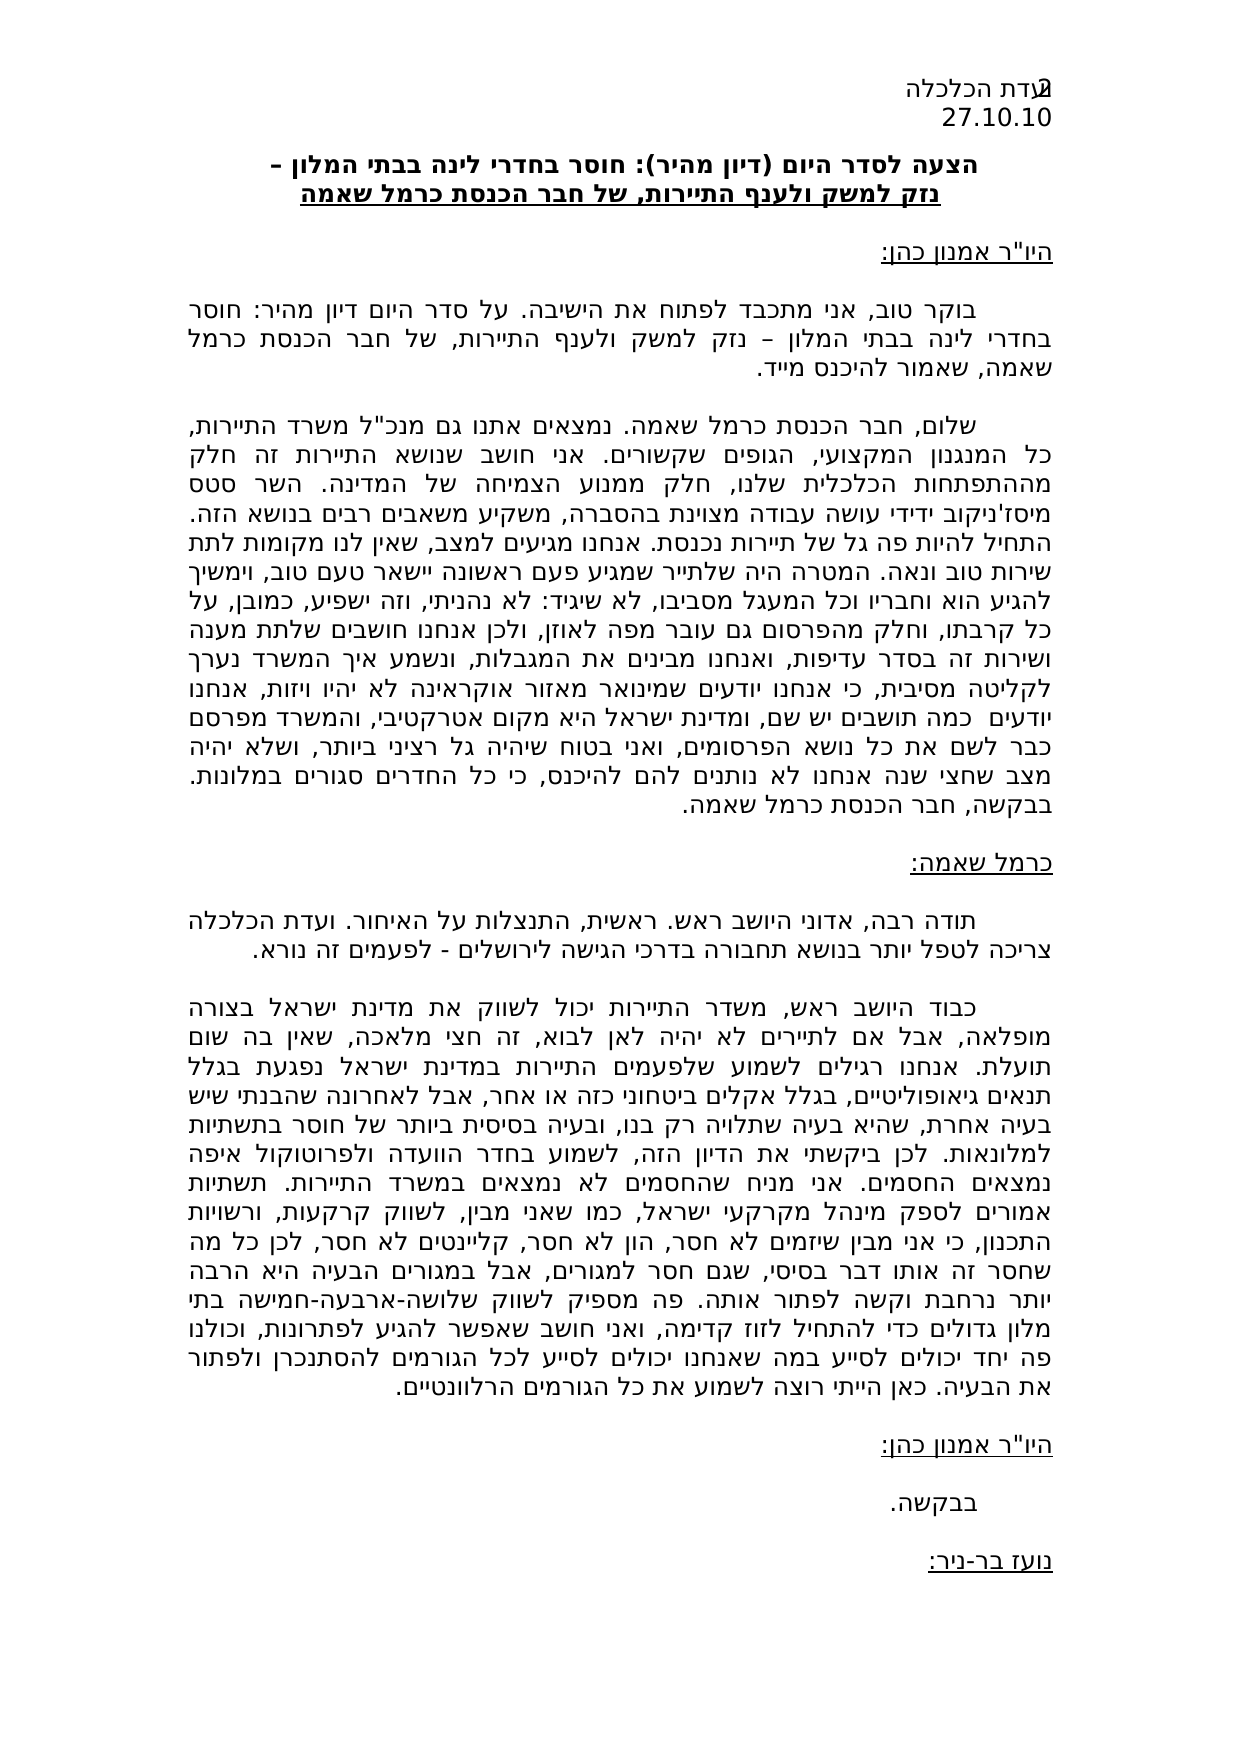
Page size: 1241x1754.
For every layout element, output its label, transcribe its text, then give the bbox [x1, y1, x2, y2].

text היו"ר אמנון כהן: [187, 237, 1053, 266]
text בבקשה. [187, 1488, 1053, 1517]
text תודה רבה, אדוני היושב ראש. ראשית, התנצלות על האיחור. ועדת הכלכלה צריכה לטפל יותר בנושא תחבורה בדרכי הגישה לירושלים - לפעמים זה נורא. [187, 906, 1053, 964]
text היו"ר אמנון כהן: [187, 1430, 1053, 1459]
text כרמל שאמה: [187, 848, 1053, 877]
text שלום, חבר הכנסת כרמל שאמה. נמצאים אתנו גם מנכ"ל משרד התיירות, כל המנגנון המקצועי, הגופים שקשורים. אני חושב שנושא התיירות זה חלק מההתפתחות הכלכלית שלנו, חלק ממנוע הצמיחה של המדינה. השר סטס מיסז'ניקוב ידידי עושה עבודה מצוינת בהסברה, משקיע משאבים רבים בנושא הזה. התחיל להיות פה גל של תיירות נכנסת. אנחנו מגיעים למצב, שאין לנו מקומות לתת שירות טוב ונאה. המטרה היה שלתייר שמגיע פעם ראשונה יישאר טעם טוב, וימשיך להגיע הוא וחבריו וכל המעגל מסביבו, לא שיגיד: לא נהניתי, וזה ישפיע, כמובן, על כל קרבתו, וחלק מהפרסום גם עובר מפה לאוזן, ולכן אנחנו חושבים שלתת מענה ושירות זה בסדר עדיפות, ואנחנו מבינים את המגבלות, ונשמע איך המשרד נערך לקליטה מסיבית, כי אנחנו יודעים שמינואר מאזור אוקראינה לא יהיו ויזות, אנחנו יודעים כמה תושבים יש שם, ומדינת ישראל היא מקום אטרקטיבי, והמשרד מפרסם כבר לשם את כל נושא הפרסומים, ואני בטוח שיהיה גל רציני ביותר, ושלא יהיה מצב שחצי שנה אנחנו לא נותנים להם להיכנס, כי כל החדרים סגורים במלונות. בבקשה, חבר הכנסת כרמל שאמה. [187, 411, 1053, 819]
text הצעה לסדר היום (דיון מהיר): חוסר בחדרי לינה בבתי המלון – [187, 150, 1053, 179]
text בוקר טוב, אני מתכבד לפתוח את הישיבה. על סדר היום דיון מהיר: חוסר בחדרי לינה בבתי המלון – נזק למשק ולענף התיירות, של חבר הכנסת כרמל שאמה, שאמור להיכנס מייד. [187, 295, 1053, 382]
text כבוד היושב ראש, משדר התיירות יכול לשווק את מדינת ישראל בצורה מופלאה, אבל אם לתיירים לא יהיה לאן לבוא, זה חצי מלאכה, שאין בה שום תועלת. אנחנו רגילים לשמוע שלפעמים התיירות במדינת ישראל נפגעת בגלל תנאים גיאופוליטיים, בגלל אקלים ביטחוני כזה או אחר, אבל לאחרונה שהבנתי שיש בעיה אחרת, שהיא בעיה שתלויה רק בנו, ובעיה בסיסית ביותר של חוסר בתשתיות למלונאות. לכן ביקשתי את הדיון הזה, לשמוע בחדר הוועדה ולפרוטוקול איפה נמצאים החסמים. אני מניח שהחסמים לא נמצאים במשרד התיירות. תשתיות אמורים לספק מינהל מקרקעי ישראל, כמו שאני מבין, לשווק קרקעות, ורשויות התכנון, כי אני מבין שיזמים לא חסר, הון לא חסר, קליינטים לא חסר, לכן כל מה שחסר זה אותו דבר בסיסי, שגם חסר למגורים, אבל במגורים הבעיה היא הרבה יותר נרחבת וקשה לפתור אותה. פה מספיק לשווק שלושה-ארבעה-חמישה בתי מלון גדולים כדי להתחיל לזוז קדימה, ואני חושב שאפשר להגיע לפתרונות, וכולנו פה יחד יכולים לסייע במה שאנחנו יכולים לסייע לכל הגורמים להסתנכרן ולפתור את הבעיה. כאן הייתי רוצה לשמוע את כל הגורמים הרלוונטיים. [187, 993, 1053, 1402]
text נזק למשק ולענף התיירות, של חבר הכנסת כרמל שאמה [187, 179, 1053, 208]
text נועז בר-ניר: [187, 1546, 1053, 1575]
